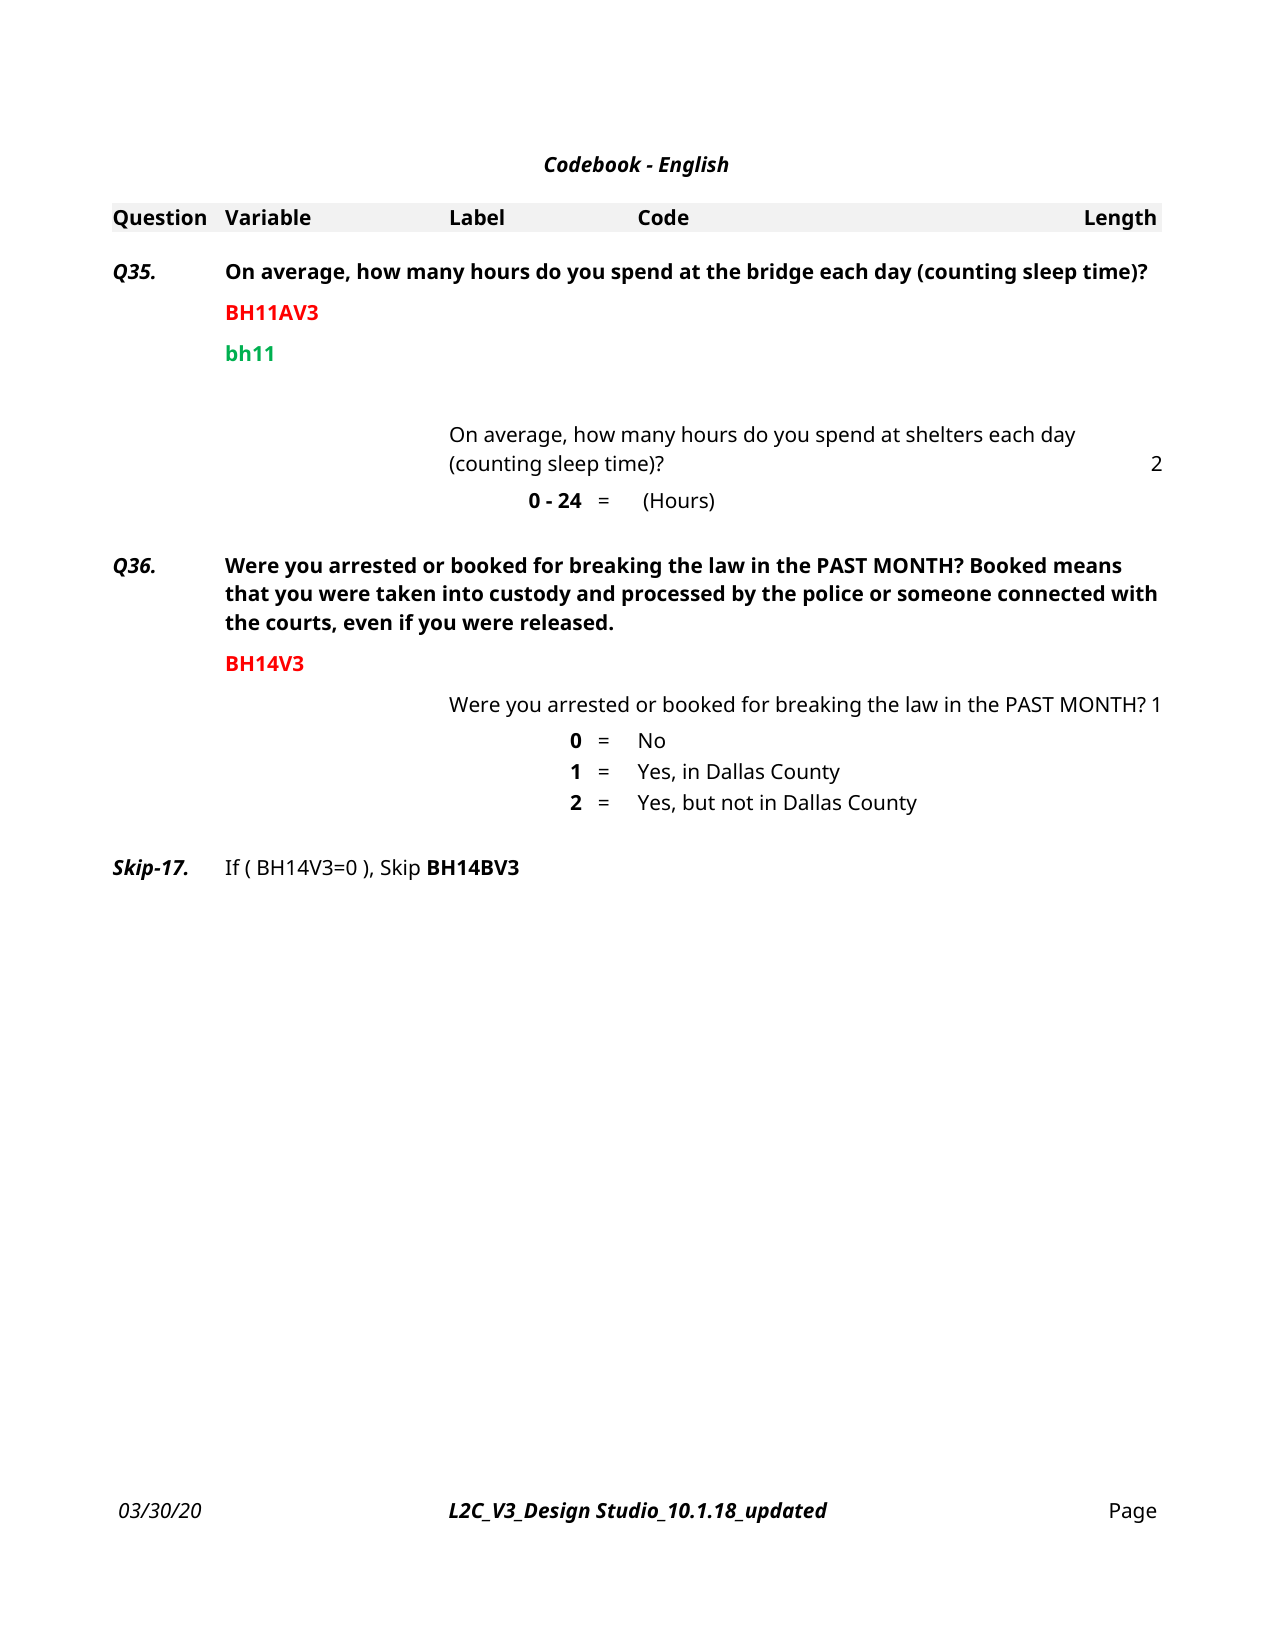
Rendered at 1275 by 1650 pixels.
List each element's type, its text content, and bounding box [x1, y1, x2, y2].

text Were you arrested or booked for breaking the law in the PAST MONTH? 1 [225, 690, 1162, 718]
text Q35. On average, how many hours do you spend at the bridge each day (counting sleep time)? [112, 257, 1162, 285]
text Q36. Were you arrested or booked for breaking the law in the PAST MONTH? Booked means that you were taken into custody and processed by the police or someone connected with the courts, even if you were released. [112, 551, 1162, 636]
text BH11AV3 [225, 298, 1162, 326]
text bh11 [225, 339, 1162, 367]
text BH14V3 [225, 649, 1162, 677]
text 1 = Yes, in Dallas County [112, 757, 1162, 786]
text Skip-17. If ( BH14V3=0 ), Skip BH14BV3 [112, 853, 1162, 881]
text 2 = Yes, but not in Dallas County [112, 788, 1162, 816]
text On average, how many hours do you spend at shelters each day (counting sleep time)? 2 [225, 421, 1162, 477]
text 0 - 24 = (Hours) [112, 486, 1162, 514]
text 0 = No [112, 727, 1162, 755]
